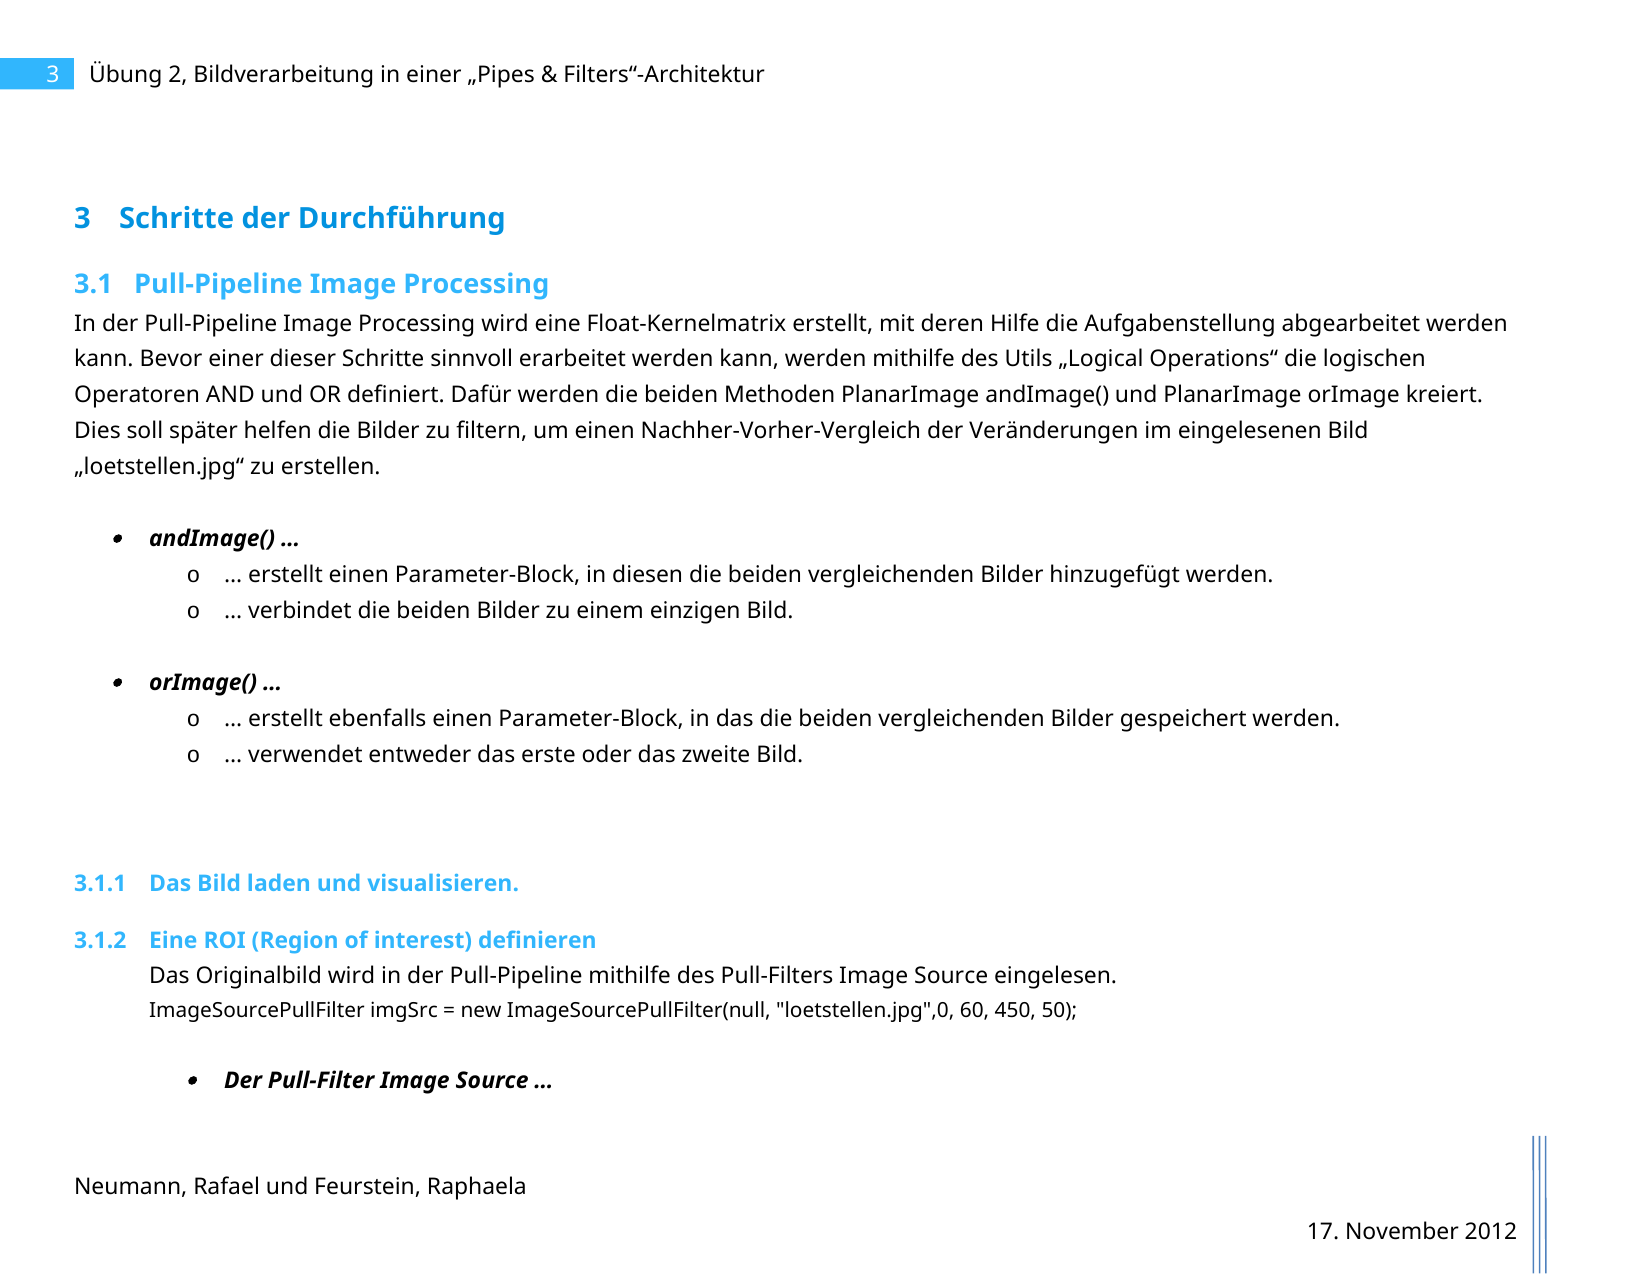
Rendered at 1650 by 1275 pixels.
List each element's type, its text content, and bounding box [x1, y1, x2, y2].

list Das Originalbild wird in der Pull-Pipeline mithilfe des Pull-Filters Image Source eingelesen. [149, 959, 1532, 991]
list … erstellt ebenfalls einen Parameter-Block, in das die beiden vergleichenden Bilder gespeichert werden. [186, 702, 1532, 733]
list Der Pull-Filter Image Source … [186, 1064, 1532, 1095]
subtitle Pull-Pipeline Image Processing [74, 264, 1532, 301]
subtitle Das Bild laden und visualisieren. [74, 867, 1532, 898]
list andImage() … [111, 522, 1532, 553]
text In der Pull-Pipeline Image Processing wird eine Float-Kernelmatrix erstellt, mit deren Hilfe die Aufgabenstellung abgearbeitet werden kann. Bevor einer dieser Schritte sinnvoll erarbeitet werden kann, werden mithilfe des Utils „Logical Operations“ die logischen Operatoren AND und OR definiert. Dafür werden die beiden Methoden PlanarImage andImage() und PlanarImage orImage kreiert. Dies soll später helfen die Bilder zu filtern, um einen Nachher-Vorher-Vergleich der Veränderungen im eingelesenen Bild „loetstellen.jpg“ zu erstellen. [74, 306, 1532, 481]
list ImageSourcePullFilter imgSrc = new ImageSourcePullFilter(null, "loetstellen.jpg",0, 60, 450, 50); [149, 995, 1532, 1024]
list orImage() … [111, 666, 1532, 697]
subtitle Schritte der Durchführung [74, 198, 1532, 237]
subtitle Eine ROI (Region of interest) definieren [74, 923, 1532, 955]
list … verwendet entweder das erste oder das zweite Bild. [186, 738, 1532, 769]
list … erstellt einen Parameter-Block, in diesen die beiden vergleichenden Bilder hinzugefügt werden. [186, 558, 1532, 589]
list … verbindet die beiden Bilder zu einem einzigen Bild. [186, 594, 1532, 625]
